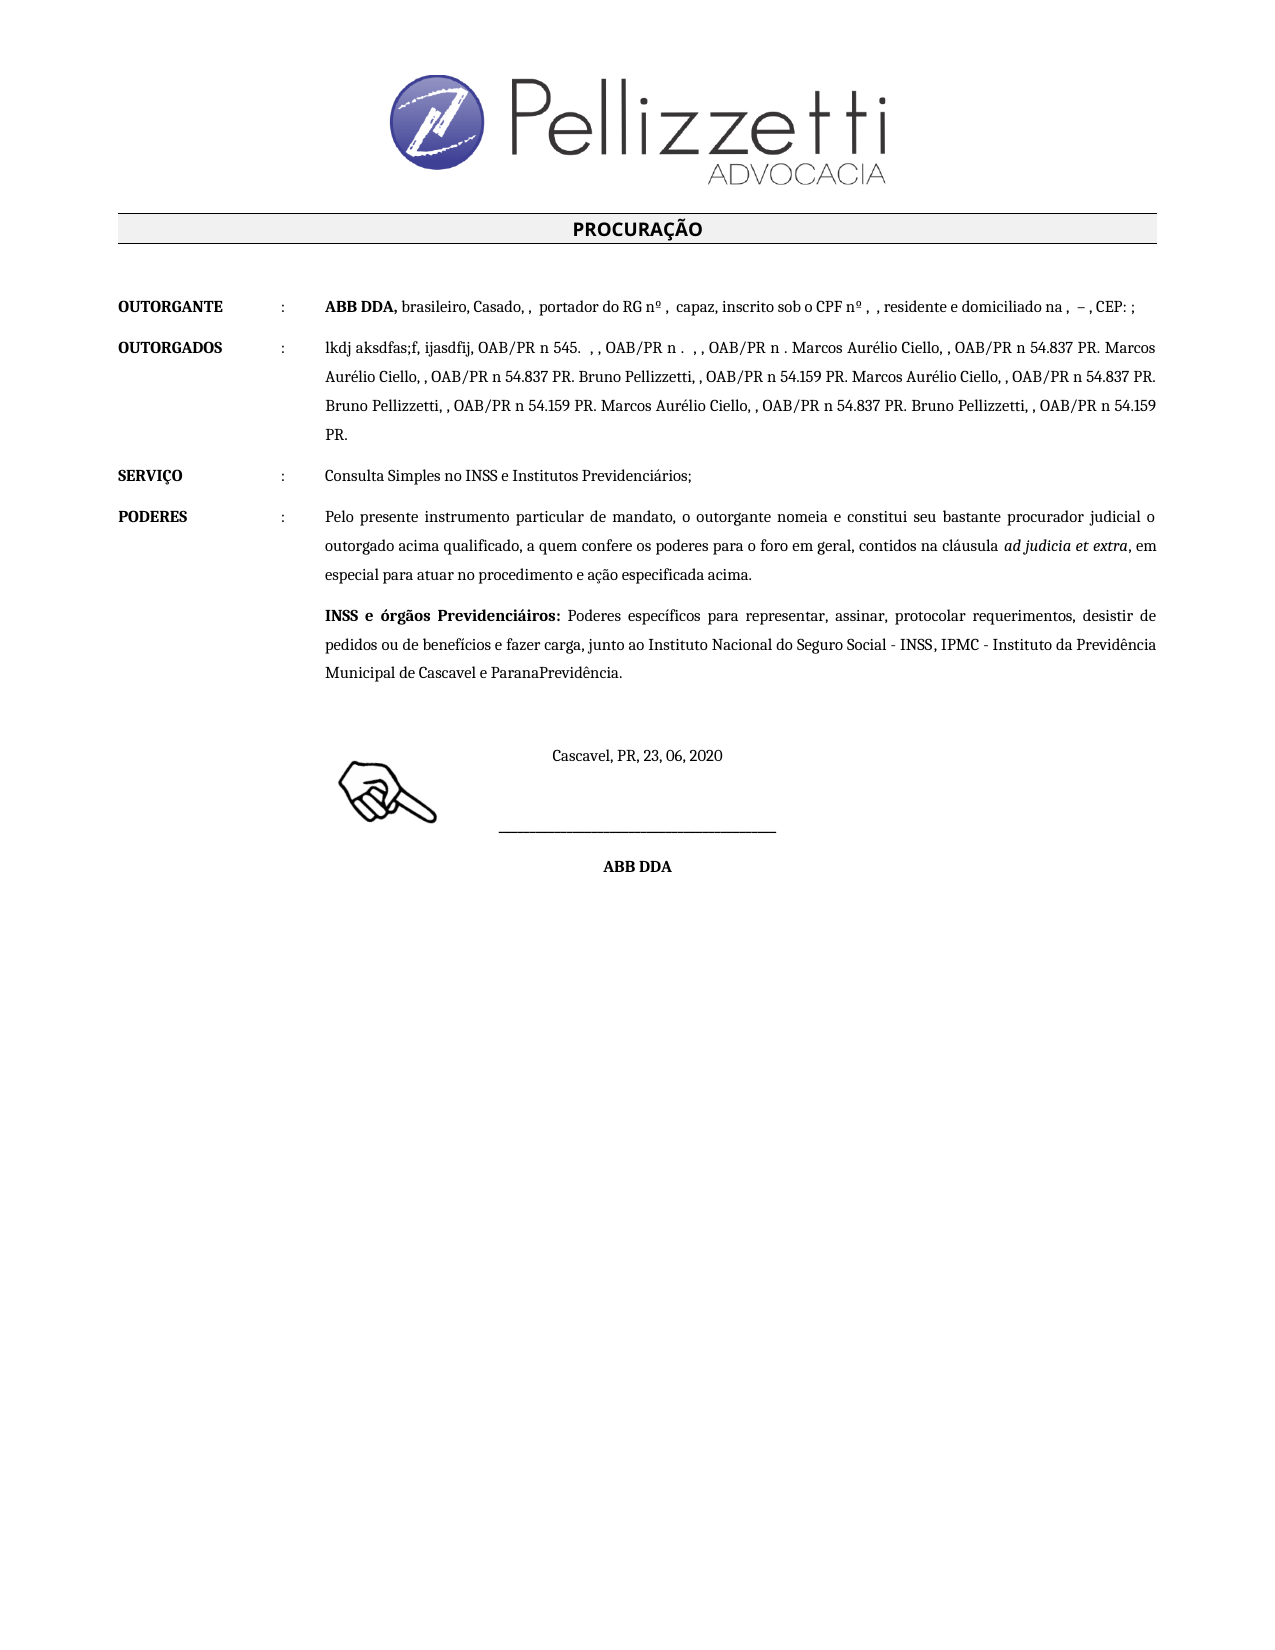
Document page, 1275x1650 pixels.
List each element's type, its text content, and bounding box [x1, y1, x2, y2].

text _____________________________________________ [118, 788, 1157, 836]
text ABB DDA [118, 858, 1157, 877]
text PODERES : Pelo presente instrumento particular de mandato, o outorgante nomeia e constitui seu bastante procurador judicial o outorgado acima qualificado, a quem confere os poderes para o foro em geral, contidos na cláusula ad judicia et extra, em especial para atuar no procedimento e ação especificada acima. [118, 508, 1157, 584]
text PROCURAÇÃO [118, 214, 1157, 243]
text SERVIÇO : Consulta Simples no INSS e Institutos Previdenciários; [118, 466, 1157, 486]
text OUTORGANTE : ABB DDA, brasileiro, Casado, , portador do RG nº , capaz, inscrito sob o CPF nº , , residente e domiciliado na , – , CEP: ; [118, 298, 1157, 317]
picture [389, 75, 886, 185]
picture [321, 766, 449, 788]
text Cascavel, PR, 23, 06, 2020 [118, 746, 1157, 766]
text INSS e órgãos Previdenciáiros: Poderes específicos para representar, assinar, protocolar requerimentos, desistir de pedidos ou de benefícios e fazer carga, junto ao Instituto Nacional do Seguro Social - INSS, IPMC - Instituto da Previdência Municipal de Cascavel e ParanaPrevidência. [118, 606, 1157, 683]
text OUTORGADOS : lkdj aksdfas;f, ijasdfij, OAB/PR n 545. , , OAB/PR n . , , OAB/PR n . Marcos Aurélio Ciello, , OAB/PR n 54.837 PR. Marcos Aurélio Ciello, , OAB/PR n 54.837 PR. Bruno Pellizzetti, , OAB/PR n 54.159 PR. Marcos Aurélio Ciello, , OAB/PR n 54.837 PR. Bruno Pellizzetti, , OAB/PR n 54.159 PR. Marcos Aurélio Ciello, , OAB/PR n 54.837 PR. Bruno Pellizzetti, , OAB/PR n 54.159 PR. [118, 339, 1157, 444]
